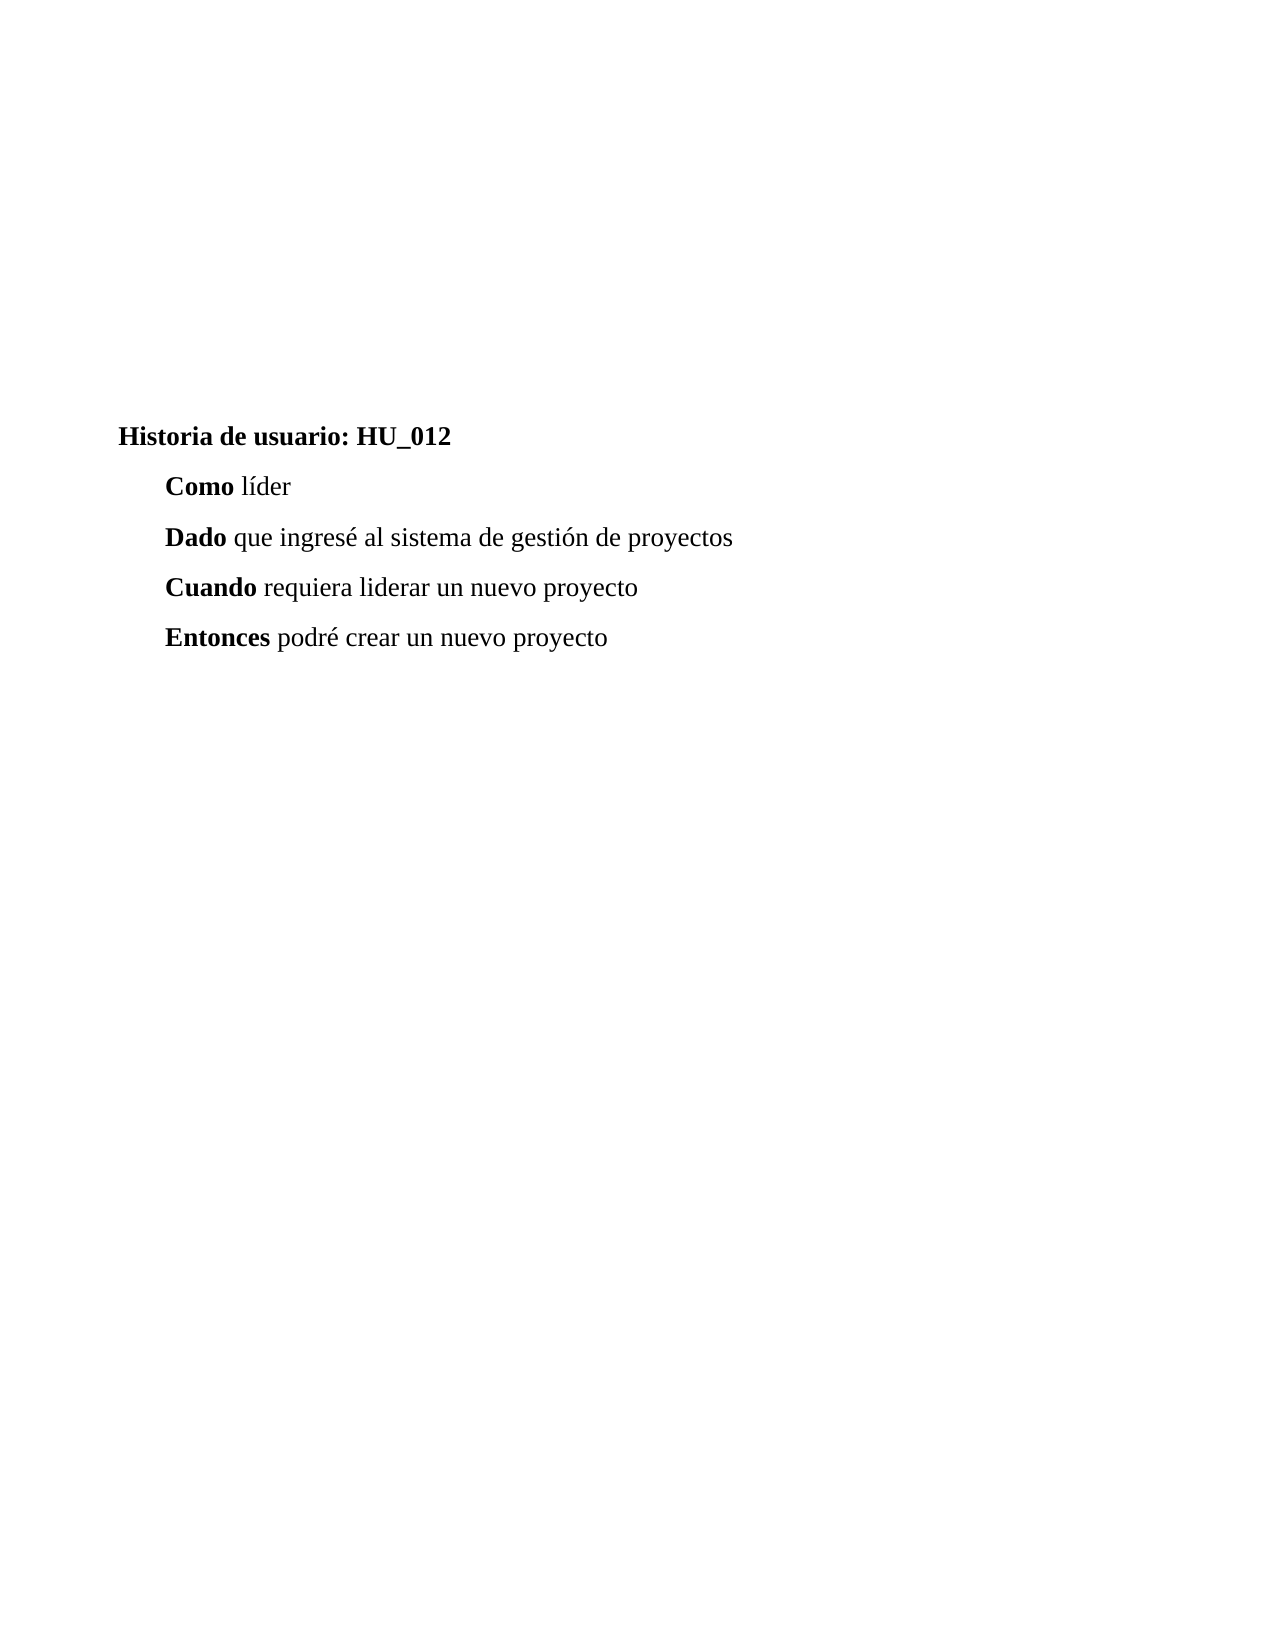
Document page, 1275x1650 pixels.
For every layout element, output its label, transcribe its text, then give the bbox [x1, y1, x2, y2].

text Dado que ingresé al sistema de gestión de proyectos [165, 521, 1157, 552]
text Cuando requiera liderar un nuevo proyecto [165, 571, 1157, 602]
text Historia de usuario: HU_012 [118, 420, 1157, 451]
text Como líder [165, 470, 1157, 501]
text Entonces podré crear un nuevo proyecto [165, 621, 1157, 652]
